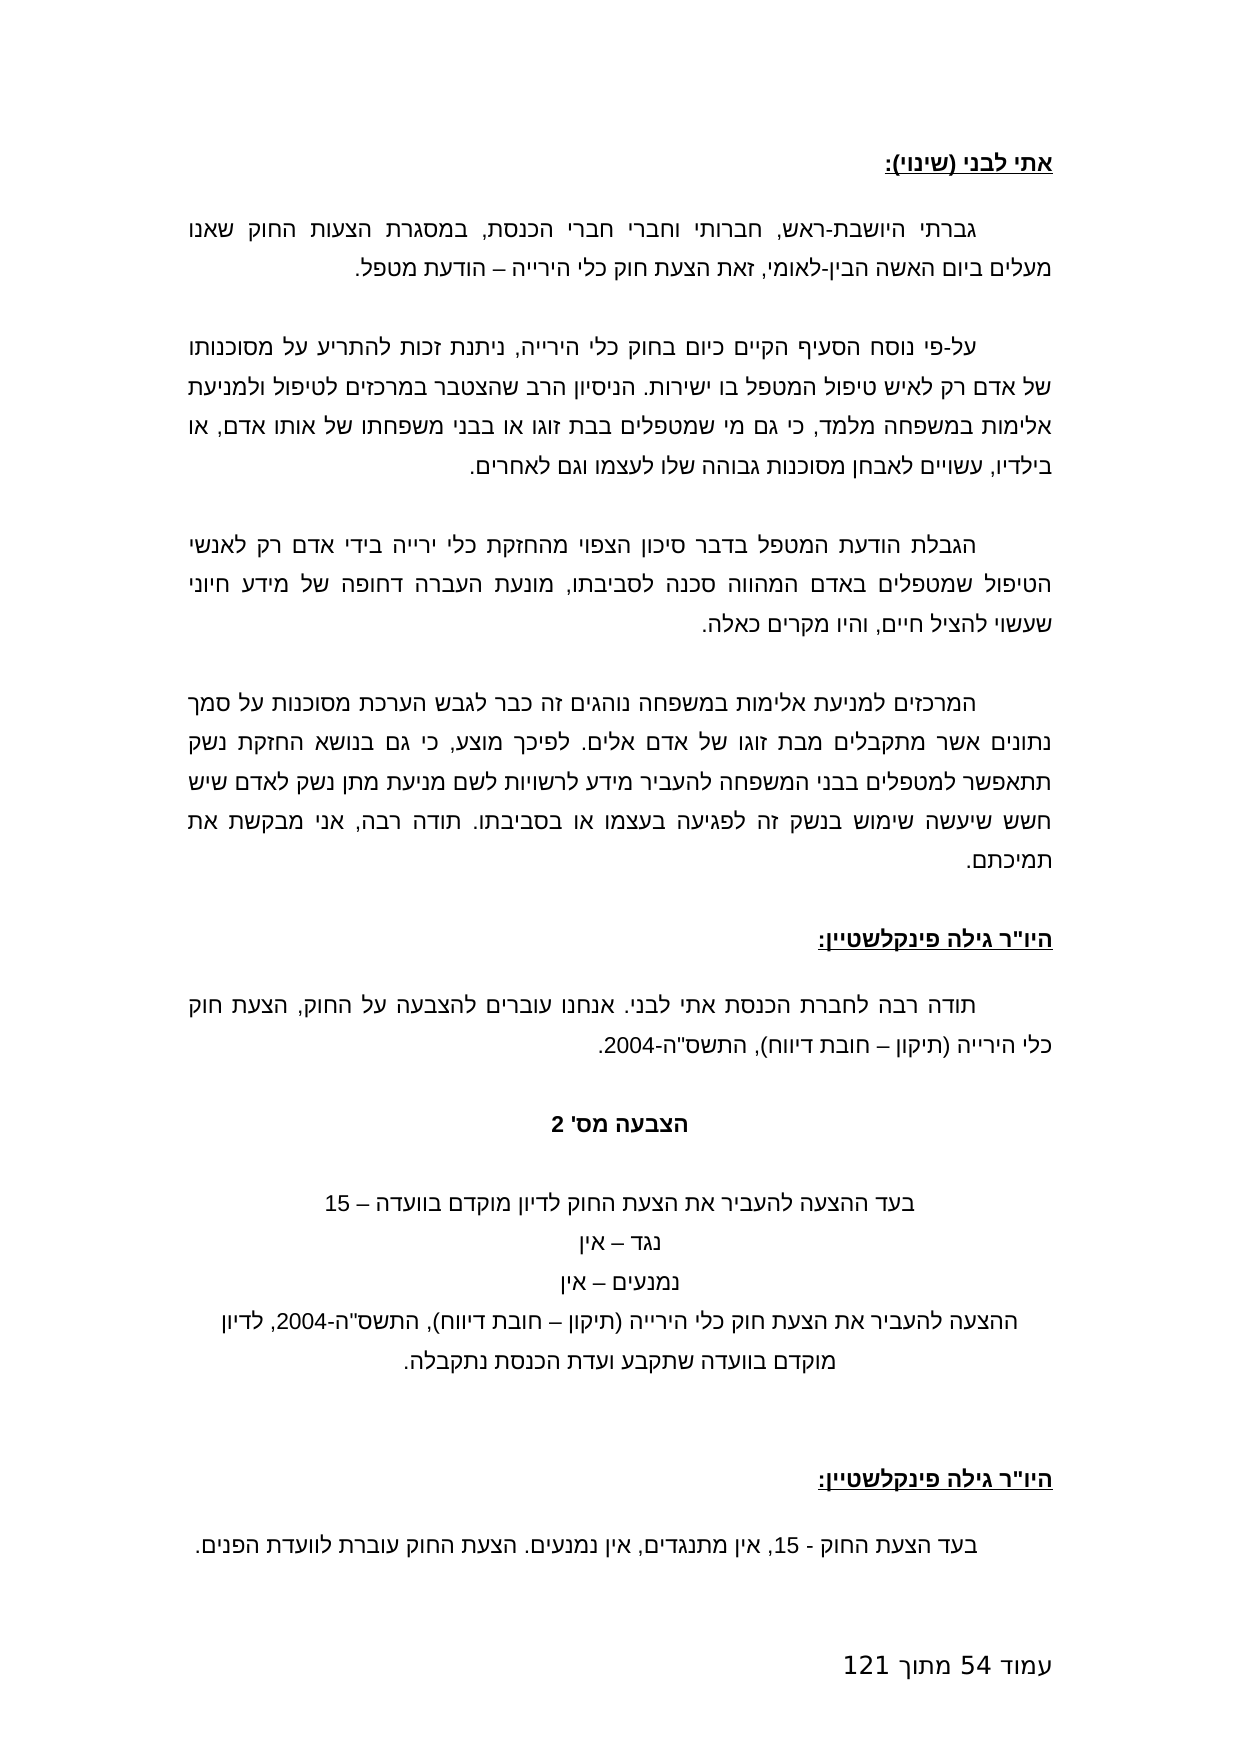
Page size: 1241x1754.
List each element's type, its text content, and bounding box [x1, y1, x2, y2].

text בעד הצעת החוק - 15, אין מתנגדים, אין נמנעים. הצעת החוק עוברת לוועדת הפנים. [187, 1532, 1053, 1558]
text היו"ר גילה פינקלשטיין: [187, 1466, 1053, 1492]
text גברתי היושבת-ראש, חברותי וחברי חברי הכנסת, במסגרת הצעות החוק שאנו מעלים ביום האשה הבין-לאומי, זאת הצעת חוק כלי הירייה – הודעת מטפל. [187, 216, 1053, 282]
text הצבעה מס' 2 [187, 1111, 1053, 1137]
text המרכזים למניעת אלימות במשפחה נוהגים זה כבר לגבש הערכת מסוכנות על סמך נתונים אשר מתקבלים מבת זוגו של אדם אלים. לפיכך מוצע, כי גם בנושא החזקת נשק תתאפשר למטפלים בבני המשפחה להעביר מידע לרשויות לשם מניעת מתן נשק לאדם שיש חשש שיעשה שימוש בנשק זה לפגיעה בעצמו או בסביבתו. תודה רבה, אני מבקשת את תמיכתם. [187, 689, 1053, 874]
text אתי לבני (שינוי): [187, 150, 1053, 176]
text על-פי נוסח הסעיף הקיים כיום בחוק כלי הירייה, ניתנת זכות להתריע על מסוכנותו של אדם רק לאיש טיפול המטפל בו ישירות. הניסיון הרב שהצטבר במרכזים לטיפול ולמניעת אלימות במשפחה מלמד, כי גם מי שמטפלים בבת זוגו או בבני משפחתו של אותו אדם, או בילדיו, עשויים לאבחן מסוכנות גבוהה שלו לעצמו וגם לאחרים. [187, 334, 1053, 479]
text הגבלת הודעת המטפל בדבר סיכון הצפוי מהחזקת כלי ירייה בידי אדם רק לאנשי הטיפול שמטפלים באדם המהווה סכנה לסביבתו, מונעת העברה דחופה של מידע חיוני שעשוי להציל חיים, והיו מקרים כאלה. [187, 532, 1053, 637]
text בעד ההצעה להעביר את הצעת החוק לדיון מוקדם בוועדה – 15 [187, 1190, 1053, 1216]
text היו"ר גילה פינקלשטיין: [187, 926, 1053, 953]
text תודה רבה לחברת הכנסת אתי לבני. אנחנו עוברים להצבעה על החוק, הצעת חוק כלי הירייה (תיקון – חובת דיווח), התשס"ה-2004. [187, 992, 1053, 1058]
text ההצעה להעביר את הצעת חוק כלי הירייה (תיקון – חובת דיווח), התשס"ה-2004, לדיון מוקדם בוועדה שתקבע ועדת הכנסת נתקבלה. [187, 1308, 1053, 1374]
text נמנעים – אין [187, 1269, 1053, 1295]
text נגד – אין [187, 1229, 1053, 1256]
